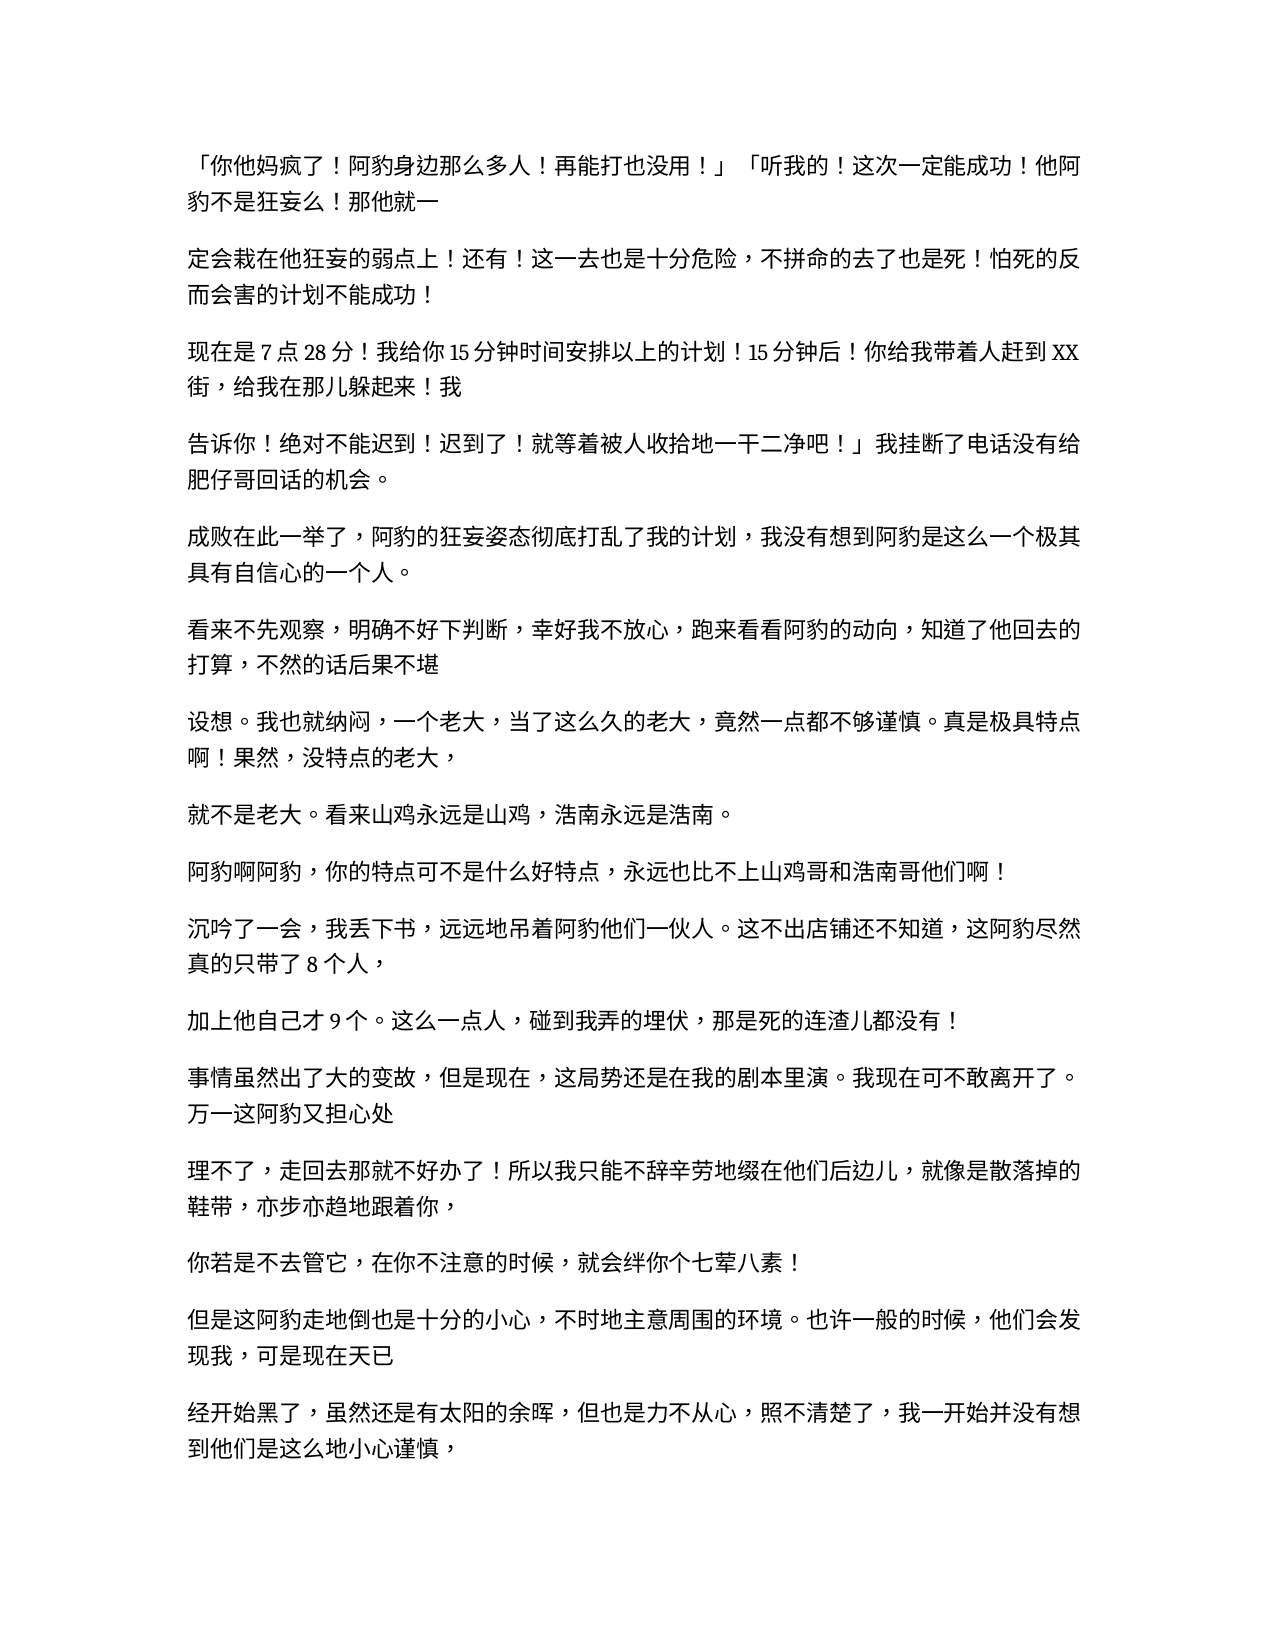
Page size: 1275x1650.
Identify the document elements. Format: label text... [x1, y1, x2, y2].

text 「你他妈疯了！阿豹身边那么多人！再能打也没用！」「听我的！这次一定能成功！他阿豹不是狂妄么！那他就一 [187, 150, 1087, 217]
text 就不是老大。看来山鸡永远是山鸡，浩南永远是浩南。 [187, 799, 1087, 830]
text 但是这阿豹走地倒也是十分的小心，不时地主意周围的环境。也许一般的时候，他们会发现我，可是现在天已 [187, 1304, 1087, 1371]
text 设想。我也就纳闷，一个老大，当了这么久的老大，竟然一点都不够谨慎。真是极具特点啊！果然，没特点的老大， [187, 706, 1087, 773]
text 理不了，走回去那就不好办了！所以我只能不辞辛劳地缀在他们后边儿，就像是散落掉的鞋带，亦步亦趋地跟着你， [187, 1155, 1087, 1222]
text 现在是7 点28分！我给你15分钟时间安排以上的计划！15分钟后！你给我带着人赶到XX街，给我在那儿躲起来！我 [187, 335, 1087, 403]
text 看来不先观察，明确不好下判断，幸好我不放心，跑来看看阿豹的动向，知道了他回去的打算，不然的话后果不堪 [187, 613, 1087, 681]
text 告诉你！绝对不能迟到！迟到了！就等着被人收拾地一干二净吧！」我挂断了电话没有给肥仔哥回话的机会。 [187, 428, 1087, 495]
text 经开始黑了，虽然还是有太阳的余晖，但也是力不从心，照不清楚了，我一开始并没有想到他们是这么地小心谨慎， [187, 1397, 1087, 1464]
text 你若是不去管它，在你不注意的时候，就会绊你个七荤八素！ [187, 1247, 1087, 1279]
text 沉吟了一会，我丢下书，远远地吊着阿豹他们一伙人。这不出店铺还不知道，这阿豹尽然真的只带了8 个人， [187, 912, 1087, 980]
text 加上他自己才9 个。这么一点人，碰到我弄的埋伏，那是死的连渣儿都没有！ [187, 1005, 1087, 1036]
text 成败在此一举了，阿豹的狂妄姿态彻底打乱了我的计划，我没有想到阿豹是这么一个极其具有自信心的一个人。 [187, 521, 1087, 588]
text 事情虽然出了大的变故，但是现在，这局势还是在我的剧本里演。我现在可不敢离开了。万一这阿豹又担心处 [187, 1062, 1087, 1129]
text 阿豹啊阿豹，你的特点可不是什么好特点，永远也比不上山鸡哥和浩南哥他们啊！ [187, 856, 1087, 887]
text 定会栽在他狂妄的弱点上！还有！这一去也是十分危险，不拼命的去了也是死！怕死的反而会害的计划不能成功！ [187, 243, 1087, 310]
